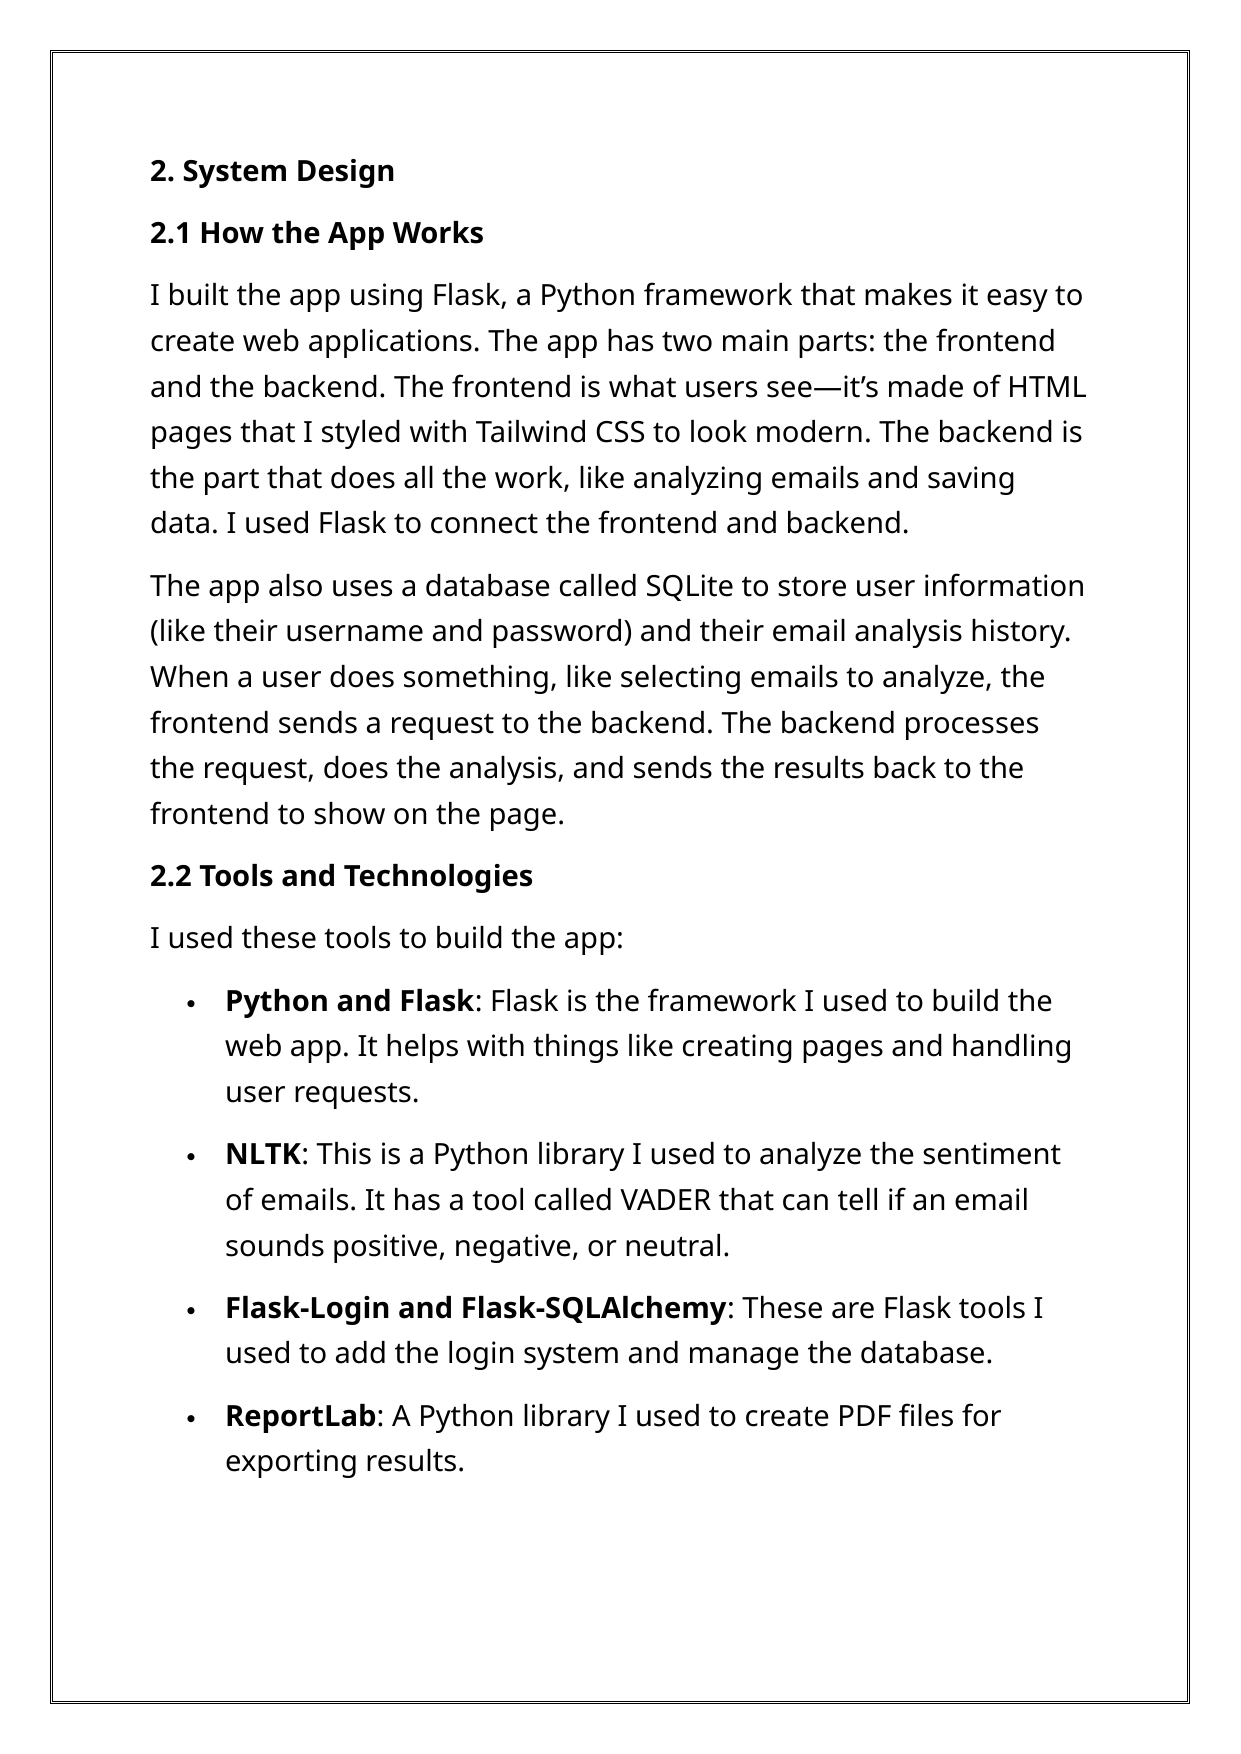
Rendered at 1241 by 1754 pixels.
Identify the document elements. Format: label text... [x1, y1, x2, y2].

list NLTK: This is a Python library I used to analyze the sentiment of emails. It has a tool called VADER that can tell if an email sounds positive, negative, or neutral. [187, 1133, 1090, 1264]
text 2.2 Tools and Technologies [150, 855, 1090, 895]
text I used these tools to build the app: [150, 918, 1090, 957]
text 2. System Design [150, 150, 1090, 190]
list Flask-Login and Flask-SQLAlchemy: These are Flask tools I used to add the login system and manage the database. [187, 1287, 1090, 1372]
text 2.1 How the App Works [150, 212, 1090, 252]
text I built the app using Flask, a Python framework that makes it easy to create web applications. The app has two main parts: the frontend and the backend. The frontend is what users see—it’s made of HTML pages that I styled with Tailwind CSS to look modern. The backend is the part that does all the work, like analyzing emails and saving data. I used Flask to connect the frontend and backend. [150, 274, 1090, 542]
list Python and Flask: Flask is the framework I used to build the web app. It helps with things like creating pages and handling user requests. [187, 980, 1090, 1111]
text The app also uses a database called SQLite to store user information (like their username and password) and their email analysis history. When a user does something, like selecting emails to analyze, the frontend sends a request to the backend. The backend processes the request, does the analysis, and sends the results back to the frontend to show on the page. [150, 565, 1090, 833]
list ReportLab: A Python library I used to create PDF files for exporting results. [187, 1395, 1090, 1480]
